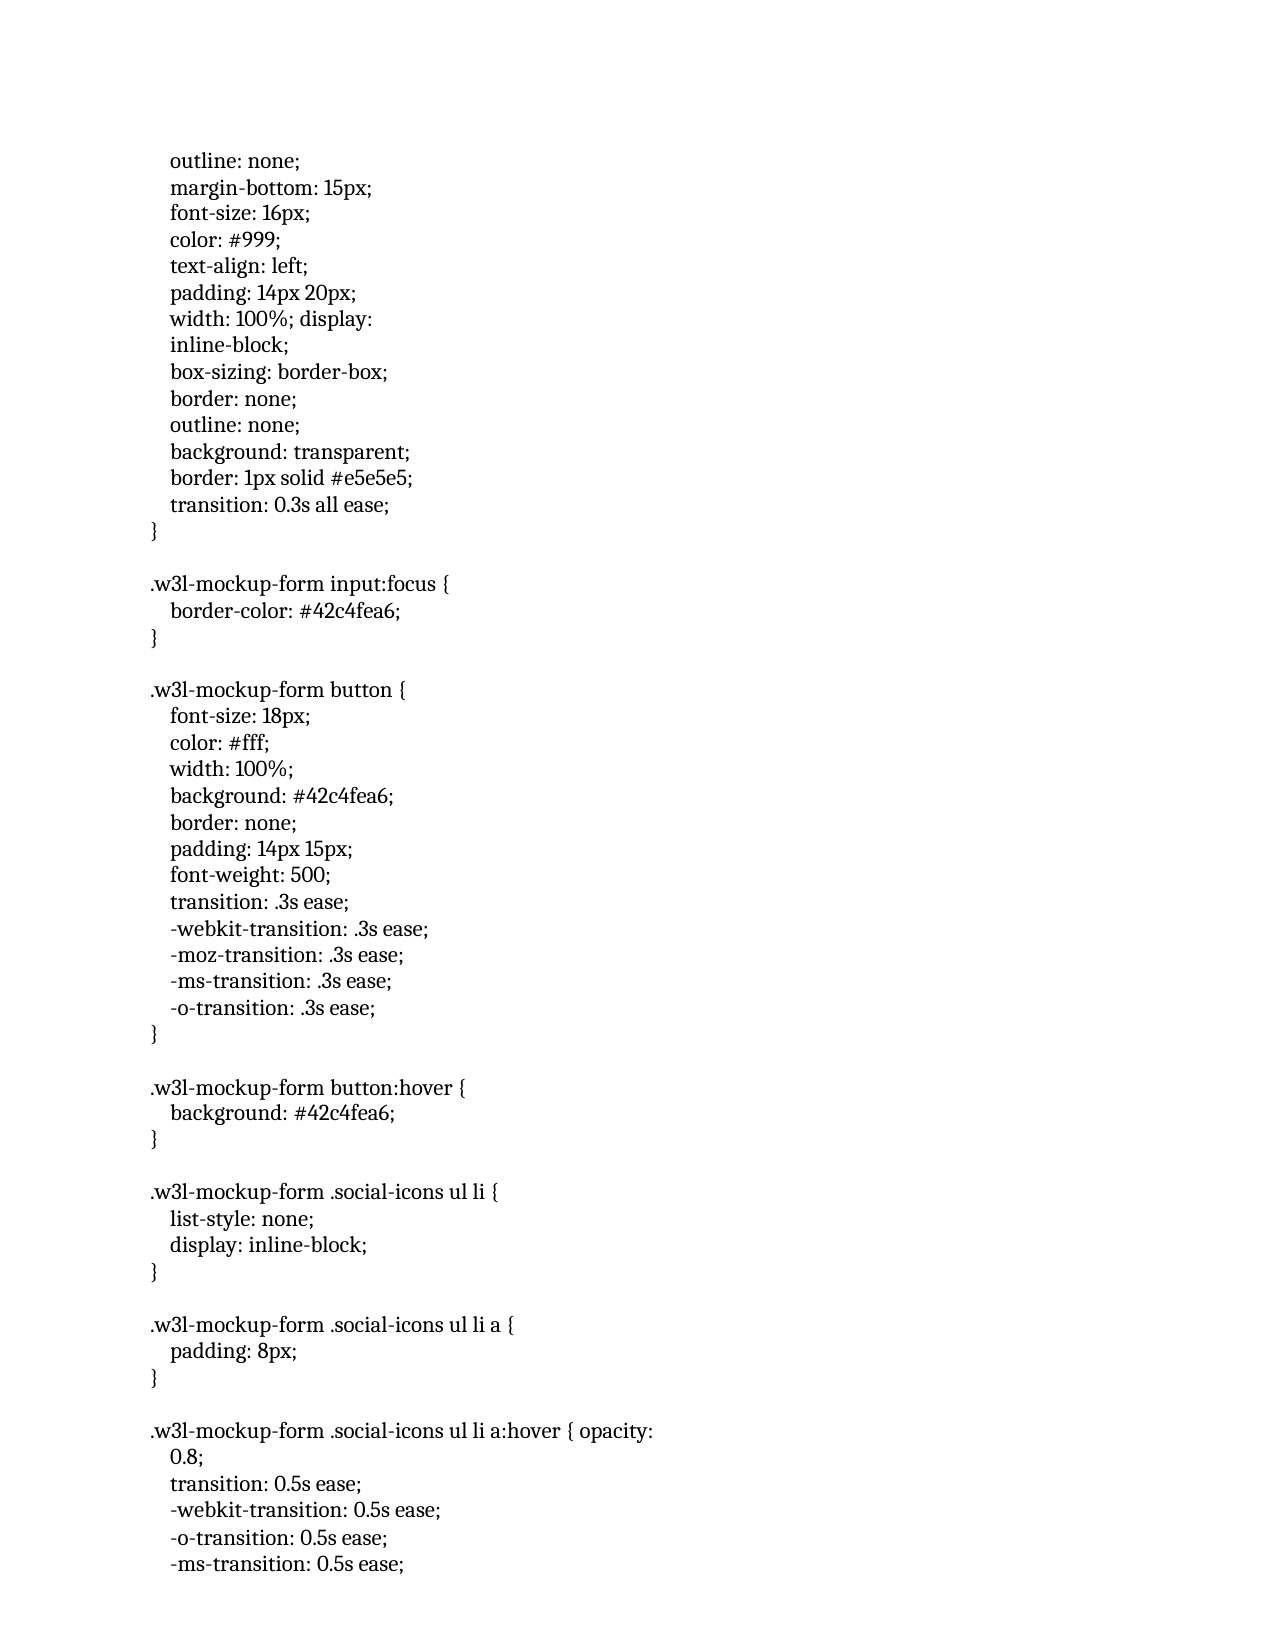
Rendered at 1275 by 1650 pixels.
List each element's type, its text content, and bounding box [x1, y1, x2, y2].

text -ms-transition: 0.5s ease; [170, 1550, 1148, 1577]
text outline: none; background: transparent; [170, 412, 422, 465]
text } [150, 624, 1148, 651]
text } [150, 1126, 1148, 1153]
text background: #42c4fea6; border: none; [170, 783, 409, 836]
text transition: 0.5s ease; [170, 1471, 1148, 1497]
text padding: 14px 20px; width: 100%; display: inline-block; [170, 279, 375, 359]
text } [150, 518, 1148, 544]
text display: inline-block; [170, 1232, 1148, 1258]
text color: #999; text-align: left; [170, 227, 313, 279]
text -moz-transition: .3s ease; [170, 942, 1148, 968]
text outline: none; [170, 148, 1148, 174]
text box-sizing: border-box; border: none; [170, 359, 401, 412]
text .w3l-mockup-form button:hover { background: #42c4fea6; [150, 1074, 481, 1126]
text border: 1px solid #e5e5e5; transition: 0.3s all ease; [170, 465, 435, 518]
text .w3l-mockup-form .social-icons ul li a:hover { opacity: 0.8; [150, 1418, 666, 1470]
text -o-transition: 0.5s ease; [170, 1524, 1148, 1550]
text -ms-transition: .3s ease; [170, 968, 1148, 995]
text margin-bottom: 15px; font-size: 16px; [170, 175, 386, 226]
text -webkit-transition: 0.5s ease; [170, 1497, 1148, 1523]
text padding: 14px 15px; font-weight: 500; transition: .3s ease; [170, 836, 371, 915]
text color: #fff; width: 100%; [170, 730, 322, 783]
text -o-transition: .3s ease; [170, 995, 1148, 1021]
text } [150, 1364, 1148, 1391]
text } [150, 1259, 1148, 1285]
text .w3l-mockup-form .social-icons ul li { list-style: none; [150, 1179, 513, 1232]
text .w3l-mockup-form input:focus { border-color: #42c4fea6; [150, 571, 462, 624]
text } [150, 1021, 1148, 1048]
text .w3l-mockup-form .social-icons ul li a { padding: 8px; [150, 1312, 529, 1364]
text .w3l-mockup-form button { font-size: 18px; [150, 677, 418, 729]
text -webkit-transition: .3s ease; [170, 915, 1148, 942]
